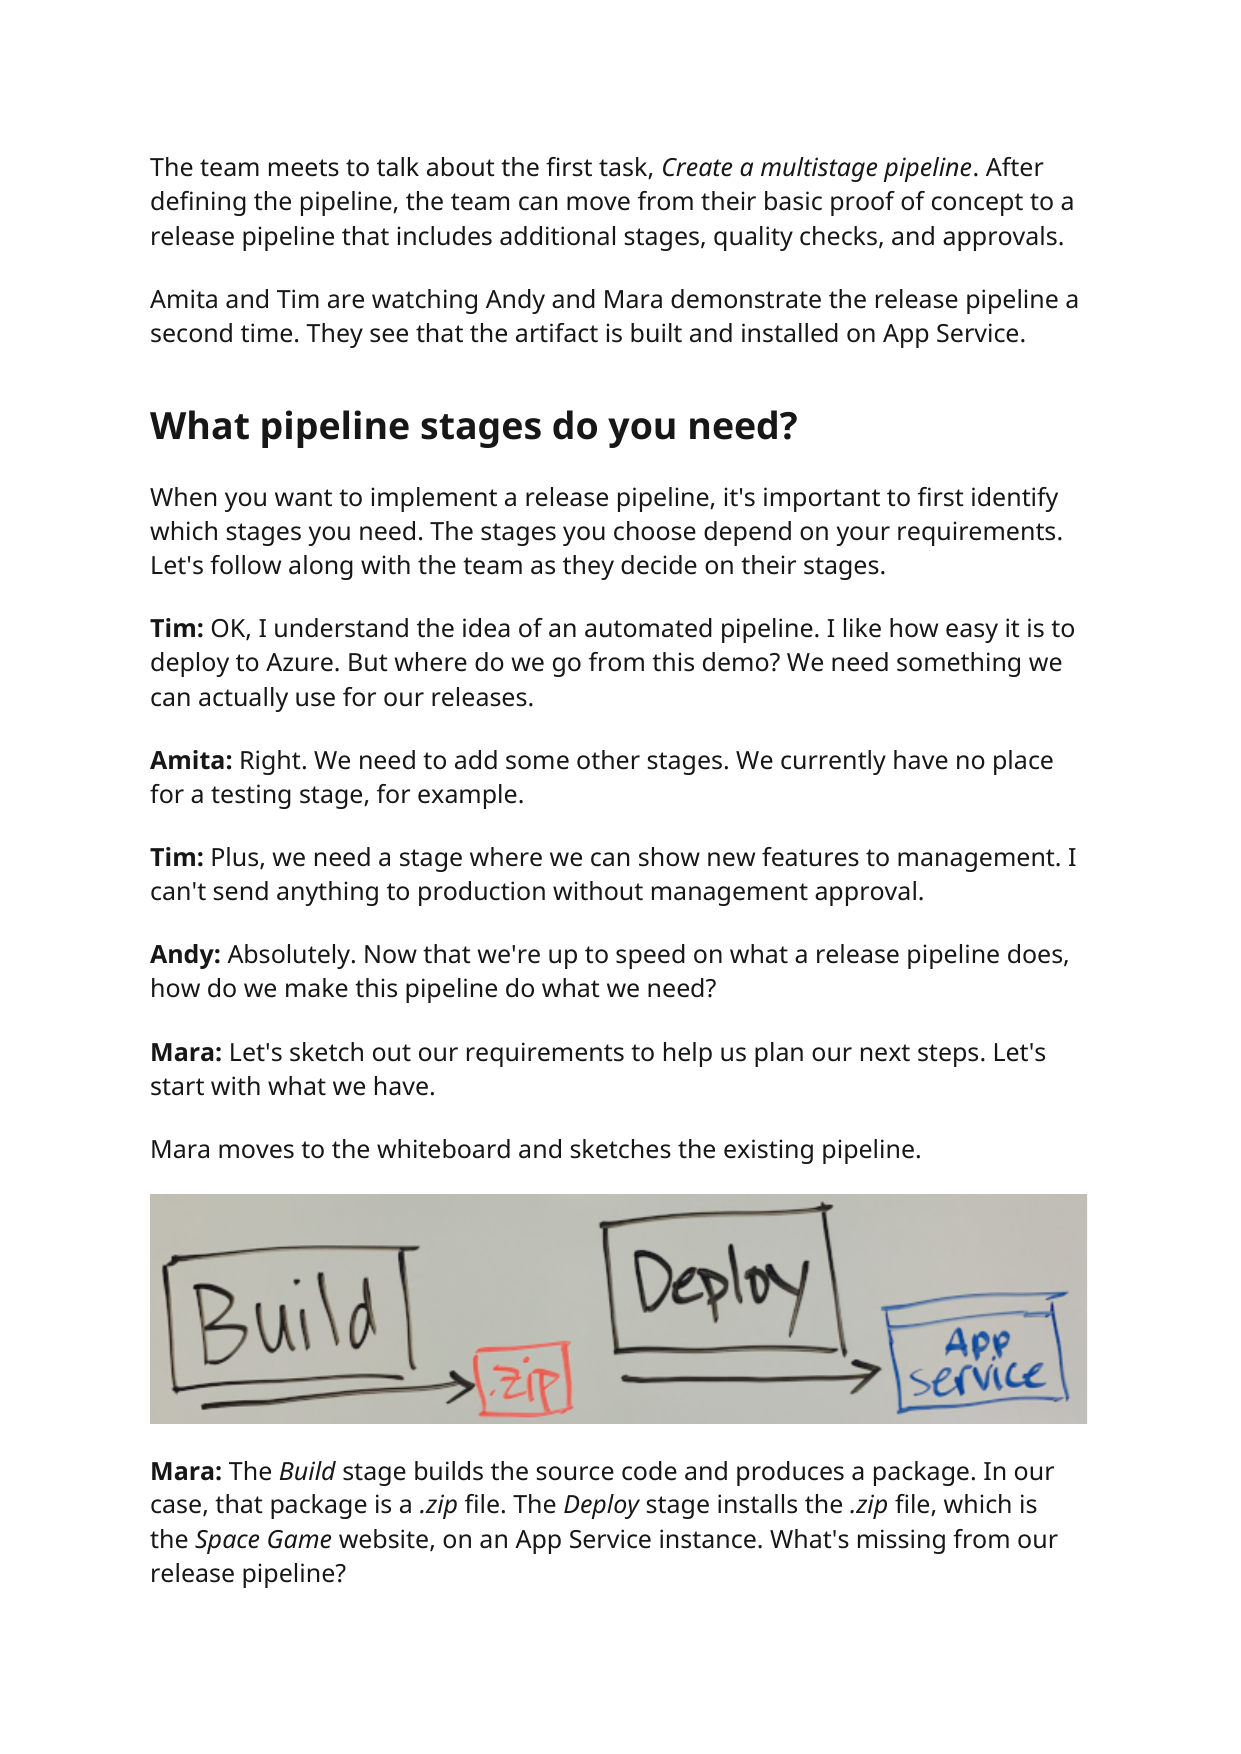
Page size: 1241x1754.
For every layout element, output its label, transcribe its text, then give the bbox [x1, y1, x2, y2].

text Andy: Absolutely. Now that we're up to speed on what a release pipeline does, how do we make this pipeline do what we need? [150, 937, 1090, 1005]
text Amita and Tim are watching Andy and Mara demonstrate the release pipeline a second time. They see that the artifact is built and installed on App Service. [150, 281, 1090, 349]
text Mara: The Build stage builds the source code and produces a package. In our case, that package is a .zip file. The Deploy stage installs the .zip file, which is the Space Game website, on an App Service instance. What's missing from our release pipeline? [150, 1453, 1090, 1589]
text Amita: Right. We need to add some other stages. We currently have no place for a testing stage, for example. [150, 742, 1090, 811]
picture [150, 1194, 1088, 1424]
text When you want to implement a release pipeline, it's important to first identify which stages you need. The stages you choose depend on your requirements. Let's follow along with the team as they decide on their stages. [150, 480, 1090, 582]
text Tim: OK, I understand the idea of an automated pipeline. I like how easy it is to deploy to Azure. But where do we go from this demo? We need something we can actually use for our releases. [150, 611, 1090, 713]
text Mara: Let's sketch out our requirements to help us plan our next steps. Let's start with what we have. [150, 1034, 1090, 1102]
text Tim: Plus, we need a stage where we can show new features to management. I can't send anything to production without management approval. [150, 840, 1090, 908]
text Mara moves to the whiteboard and sketches the existing pipeline. [150, 1132, 1090, 1166]
text The team meets to talk about the first task, Create a multistage pipeline. After defining the pipeline, the team can move from their basic proof of concept to a release pipeline that includes additional stages, quality checks, and approvals. [150, 150, 1090, 252]
subtitle What pipeline stages do you need? [150, 399, 1090, 451]
